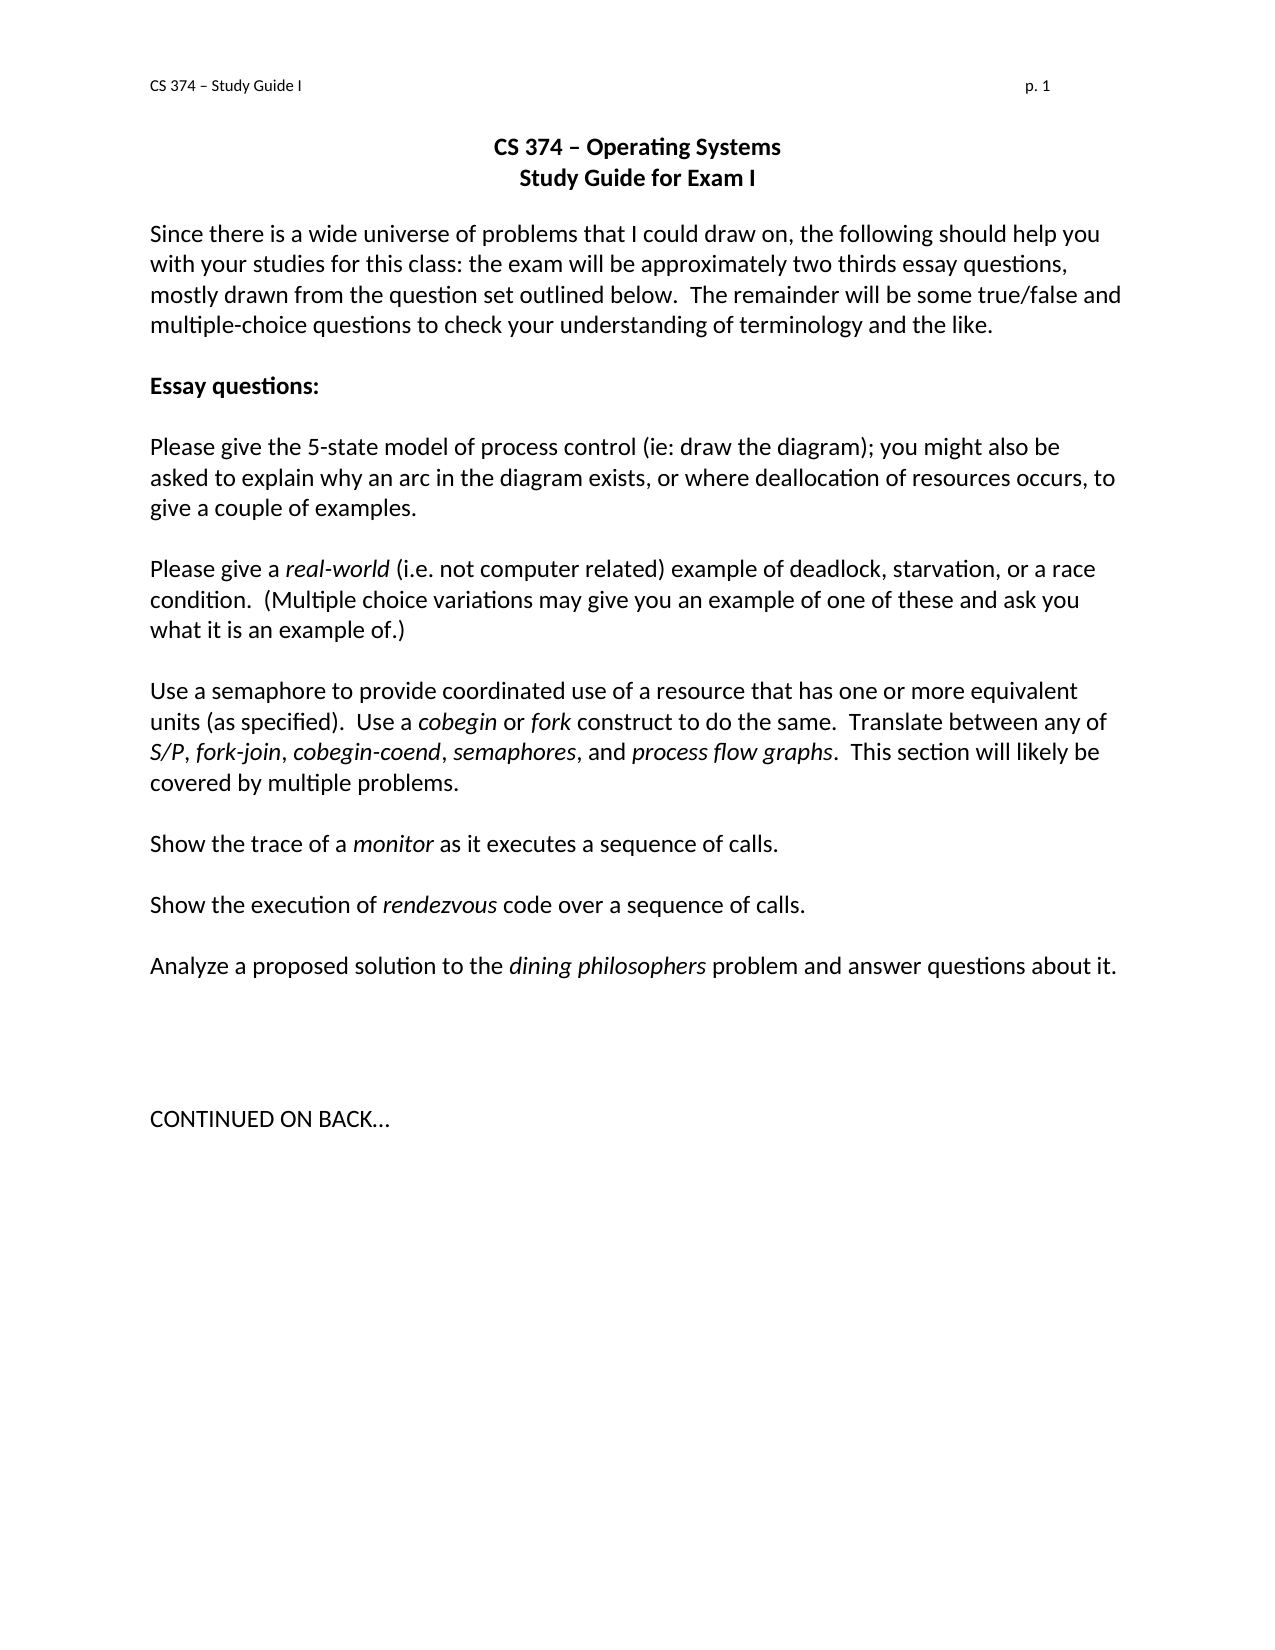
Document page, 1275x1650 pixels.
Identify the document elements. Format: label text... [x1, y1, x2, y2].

text Show the execution of rendezvous code over a sequence of calls. [150, 889, 1125, 920]
text Analyze a proposed solution to the dining philosophers problem and answer questions about it. [150, 950, 1125, 981]
text Show the trace of a monitor as it executes a sequence of calls. [150, 828, 1125, 859]
text Please give a real-world (i.e. not computer related) example of deadlock, starvation, or a race condition. (Multiple choice variations may give you an example of one of these and ask you what it is an example of.) [150, 553, 1125, 645]
text CONTINUED ON BACK… [150, 1103, 1125, 1133]
text CS 374 – Operating Systems [150, 131, 1125, 162]
text Since there is a wide universe of problems that I could draw on, the following should help you with your studies for this class: the exam will be approximately two thirds essay questions, mostly drawn from the question set outlined below. The remainder will be some true/false and multiple-choice questions to check your understanding of terminology and the like. [150, 218, 1125, 340]
text Use a semaphore to provide coordinated use of a resource that has one or more equivalent units (as specified). Use a cobegin or fork construct to do the same. Translate between any of S/P, fork-join, cobegin-coend, semaphores, and process flow graphs. This section will likely be covered by multiple problems. [150, 676, 1125, 798]
text Essay questions: [150, 370, 1125, 401]
text Please give the 5-state model of process control (ie: draw the diagram); you might also be asked to explain why an arc in the diagram exists, or where deallocation of resources occurs, to give a couple of examples. [150, 431, 1125, 523]
text Study Guide for Exam I [150, 162, 1125, 192]
